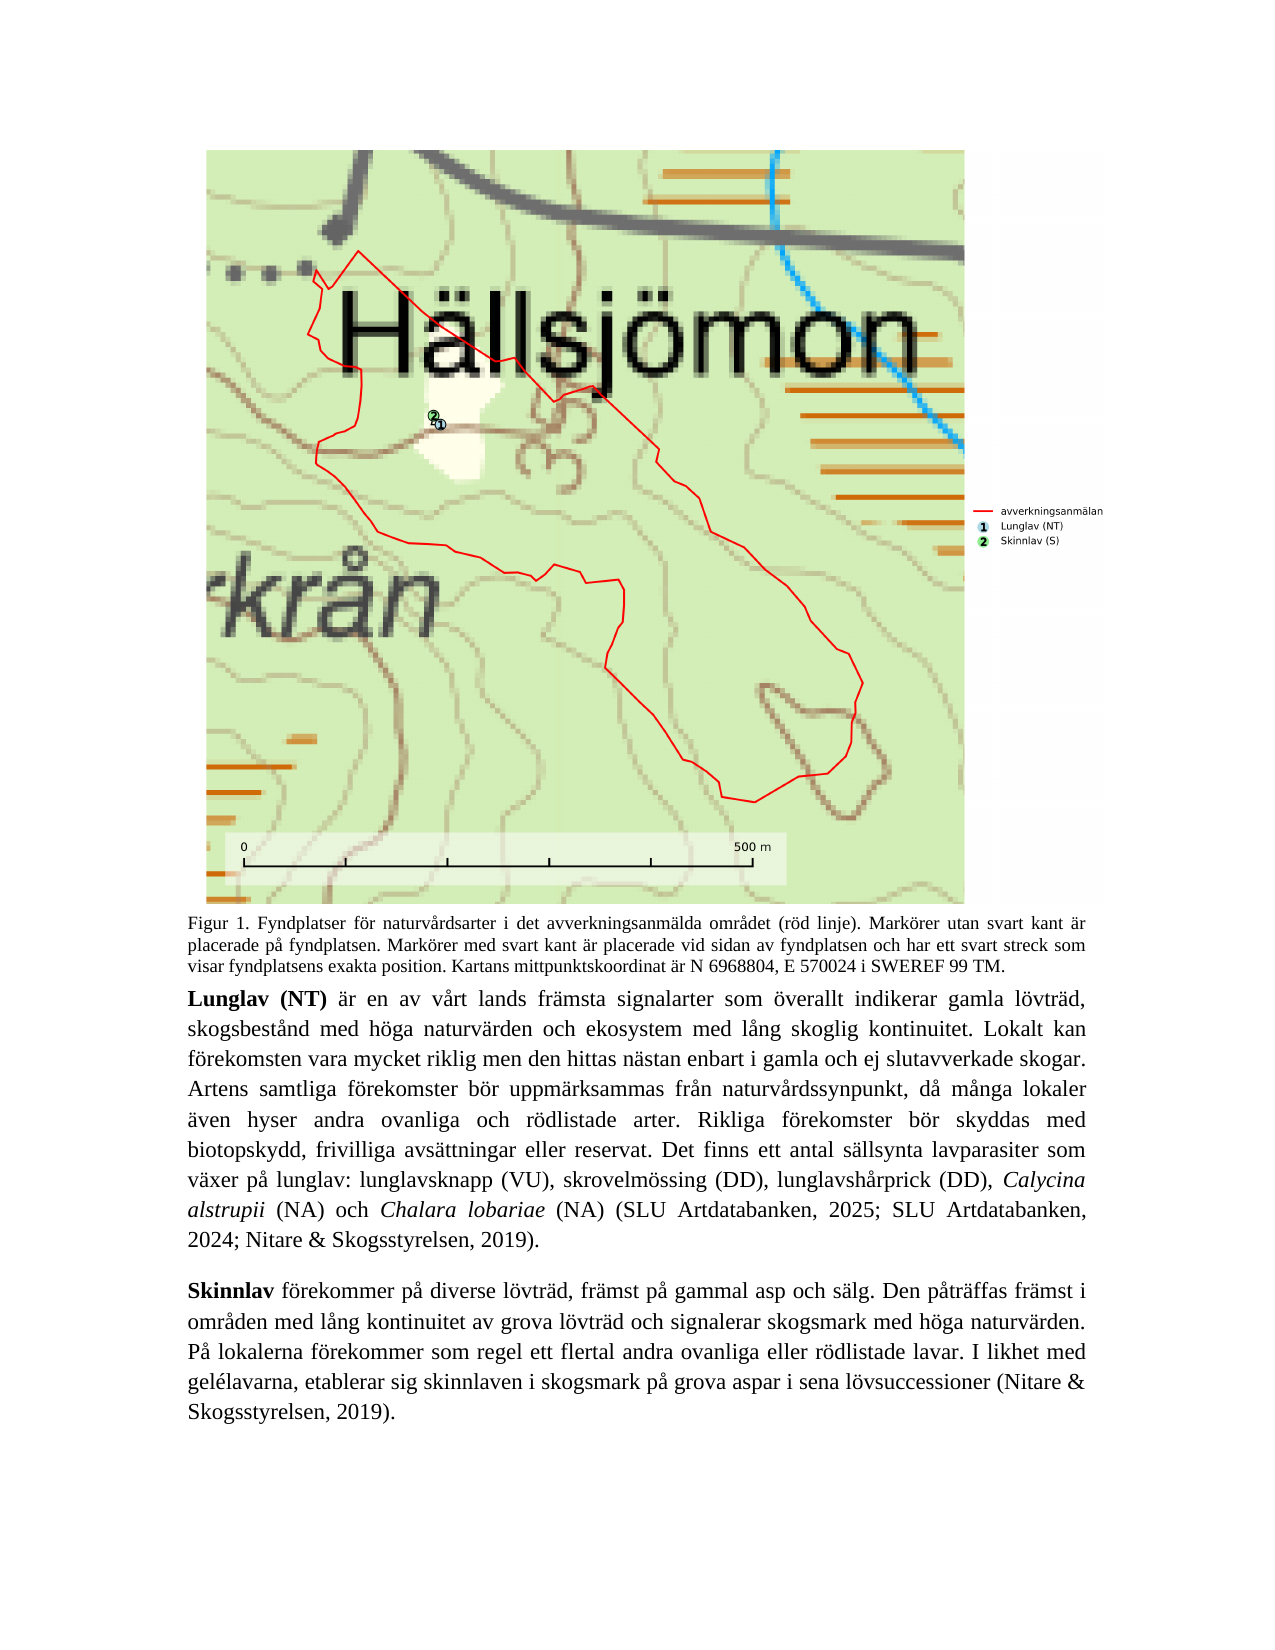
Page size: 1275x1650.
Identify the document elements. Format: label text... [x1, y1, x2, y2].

text Lunglav (NT) är en av vårt lands främsta signalarter som överallt indikerar gamla lövträd, skogsbestånd med höga naturvärden och ekosystem med lång skoglig kontinuitet. Lokalt kan förekomsten vara mycket riklig men den hittas nästan enbart i gamla och ej slutavverkade skogar. Artens samtliga förekomster bör uppmärksammas från naturvårdssynpunkt, då många lokaler även hyser andra ovanliga och rödlistade arter. Rikliga förekomster bör skyddas med biotopskydd, frivilliga avsättningar eller reservat. Det finns ett antal sällsynta lavparasiter som växer på lunglav: lunglavsknapp (VU), skrovelmössing (DD), lunglavshårprick (DD), Calycina alstrupii (NA) och Chalara lobariae (NA) (SLU Artdatabanken, 2025; SLU Artdatabanken, 2024; Nitare & Skogsstyrelsen, 2019). [187, 985, 1087, 1253]
text Figur 1. Fyndplatser för naturvårdsarter i det avverkningsanmälda området (röd linje). Markörer utan svart kant är placerade på fyndplatsen. Markörer med svart kant är placerade vid sidan av fyndplatsen och har ett svart streck som visar fyndplatsens exakta position. Kartans mittpunktskoordinat är N 6968804, E 570024 i SWEREF 99 TM. [187, 912, 1087, 977]
picture [206, 150, 1107, 904]
text Skinnlav förekommer på diverse lövträd, främst på gammal asp och sälg. Den påträffas främst i områden med lång kontinuitet av grova lövträd och signalerar skogsmark med höga naturvärden. På lokalerna förekommer som regel ett flertal andra ovanliga eller rödlistade lavar. I likhet med gelélavarna, etablerar sig skinnlaven i skogsmark på grova aspar i sena lövsuccessioner (Nitare & Skogsstyrelsen, 2019). [187, 1278, 1087, 1425]
